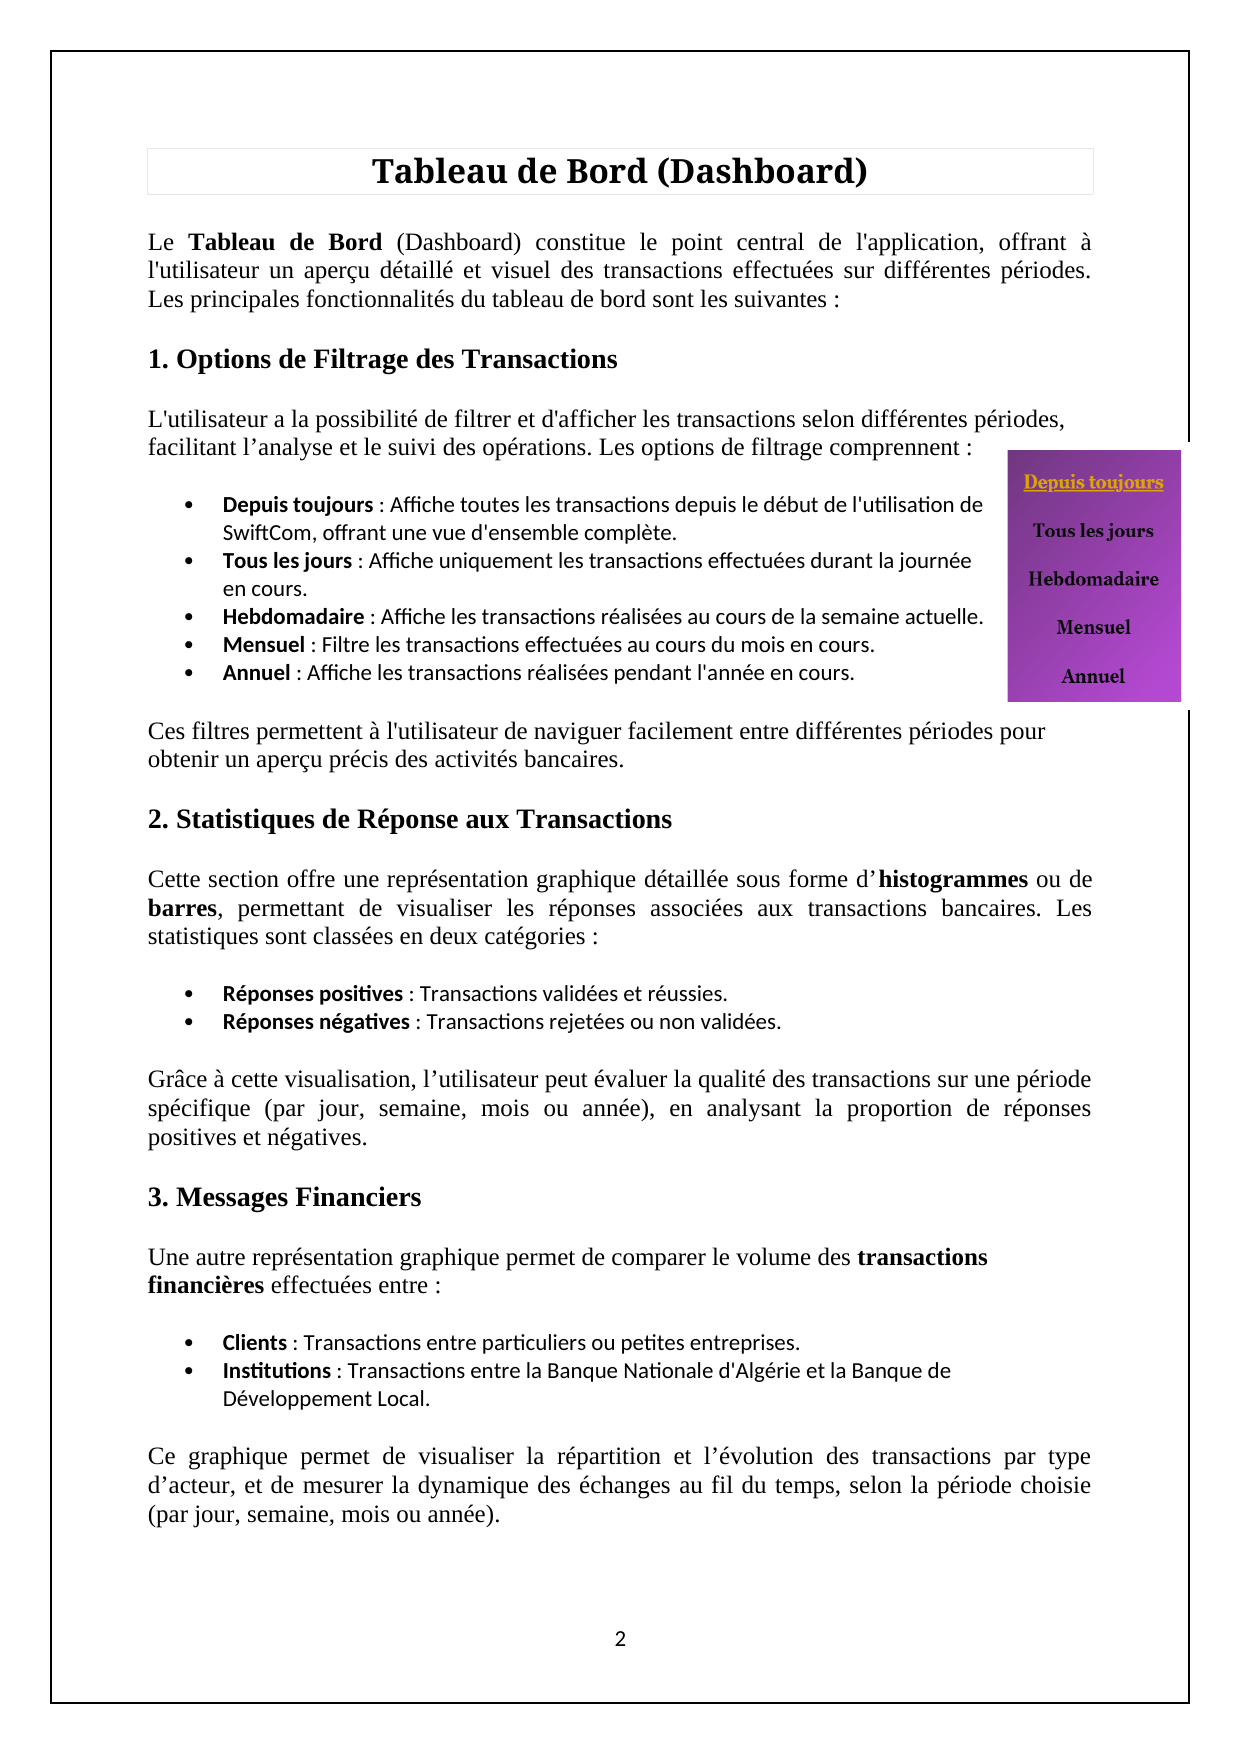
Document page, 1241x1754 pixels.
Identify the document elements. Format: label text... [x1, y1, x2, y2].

list Depuis toujours : Affiche toutes les transactions depuis le début de l'utilisation de SwiftCom, offrant une vue d'ensemble complète. [185, 490, 985, 546]
text L'utilisateur a la possibilité de filtrer et d'afficher les transactions selon différentes périodes, facilitant l’analyse et le suivi des opérations. Les options de filtrage comprennent : [148, 404, 1093, 461]
list Tous les jours : Affiche uniquement les transactions effectuées durant la journée en cours. [185, 546, 985, 602]
list Mensuel : Filtre les transactions effectuées au cours du mois en cours. [185, 631, 985, 658]
text Ces filtres permettent à l'utilisateur de naviguer facilement entre différentes périodes pour obtenir un aperçu précis des activités bancaires. [148, 716, 1093, 773]
text Le Tableau de Bord (Dashboard) constitue le point central de l'application, offrant à l'utilisateur un aperçu détaillé et visuel des transactions effectuées sur différentes périodes. Les principales fonctionnalités du tableau de bord sont les suivantes : [148, 227, 1093, 313]
text Grâce à cette visualisation, l’utilisateur peut évaluer la qualité des transactions sur une période spécifique (par jour, semaine, mois ou année), en analysant la proportion de réponses positives et négatives. [148, 1064, 1093, 1151]
picture [1007, 450, 1182, 702]
text Une autre représentation graphique permet de comparer le volume des transactions financières effectuées entre : [148, 1242, 1093, 1299]
subtitle 1. Options de Filtrage des Transactions [148, 342, 1093, 374]
subtitle Tableau de Bord (Dashboard) [148, 149, 1093, 194]
subtitle 2. Statistiques de Réponse aux Transactions [148, 802, 1093, 835]
list Réponses positives : Transactions validées et réussies. [185, 979, 1093, 1007]
subtitle 3. Messages Financiers [148, 1180, 1093, 1212]
list Hebdomadaire : Affiche les transactions réalisées au cours de la semaine actuelle. [185, 602, 985, 631]
text Cette section offre une représentation graphique détaillée sous forme d’histogrammes ou de barres, permettant de visualiser les réponses associées aux transactions bancaires. Les statistiques sont classées en deux catégories : [148, 864, 1093, 950]
list Réponses négatives : Transactions rejetées ou non validées. [185, 1007, 1093, 1035]
list Clients : Transactions entre particuliers ou petites entreprises. [185, 1328, 1093, 1356]
list Institutions : Transactions entre la Banque Nationale d'Algérie et la Banque de Développement Local. [185, 1356, 1093, 1412]
list Annuel : Affiche les transactions réalisées pendant l'année en cours. [185, 658, 985, 687]
text Ce graphique permet de visualiser la répartition et l’évolution des transactions par type d’acteur, et de mesurer la dynamique des échanges au fil du temps, selon la période choisie (par jour, semaine, mois ou année). [148, 1441, 1093, 1528]
